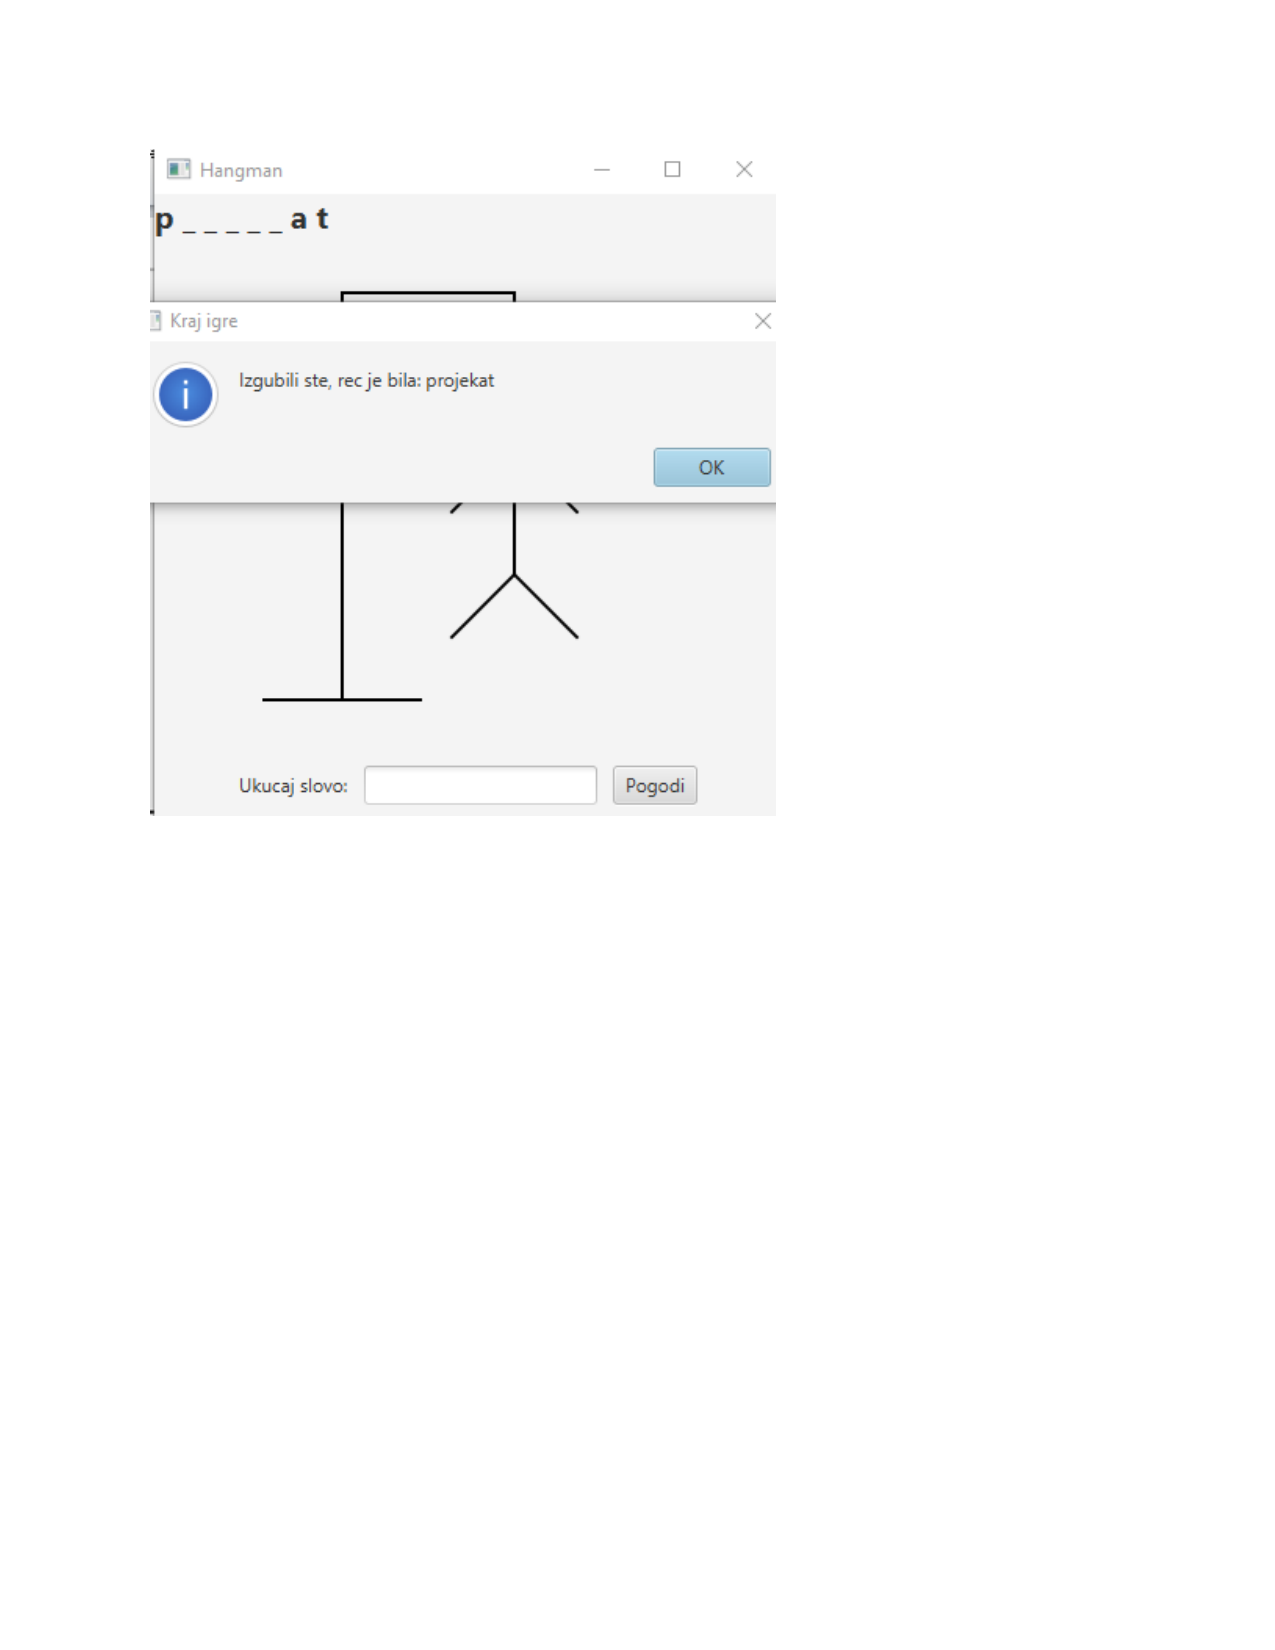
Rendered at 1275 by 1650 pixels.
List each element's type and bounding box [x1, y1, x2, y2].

picture [150, 149, 776, 816]
